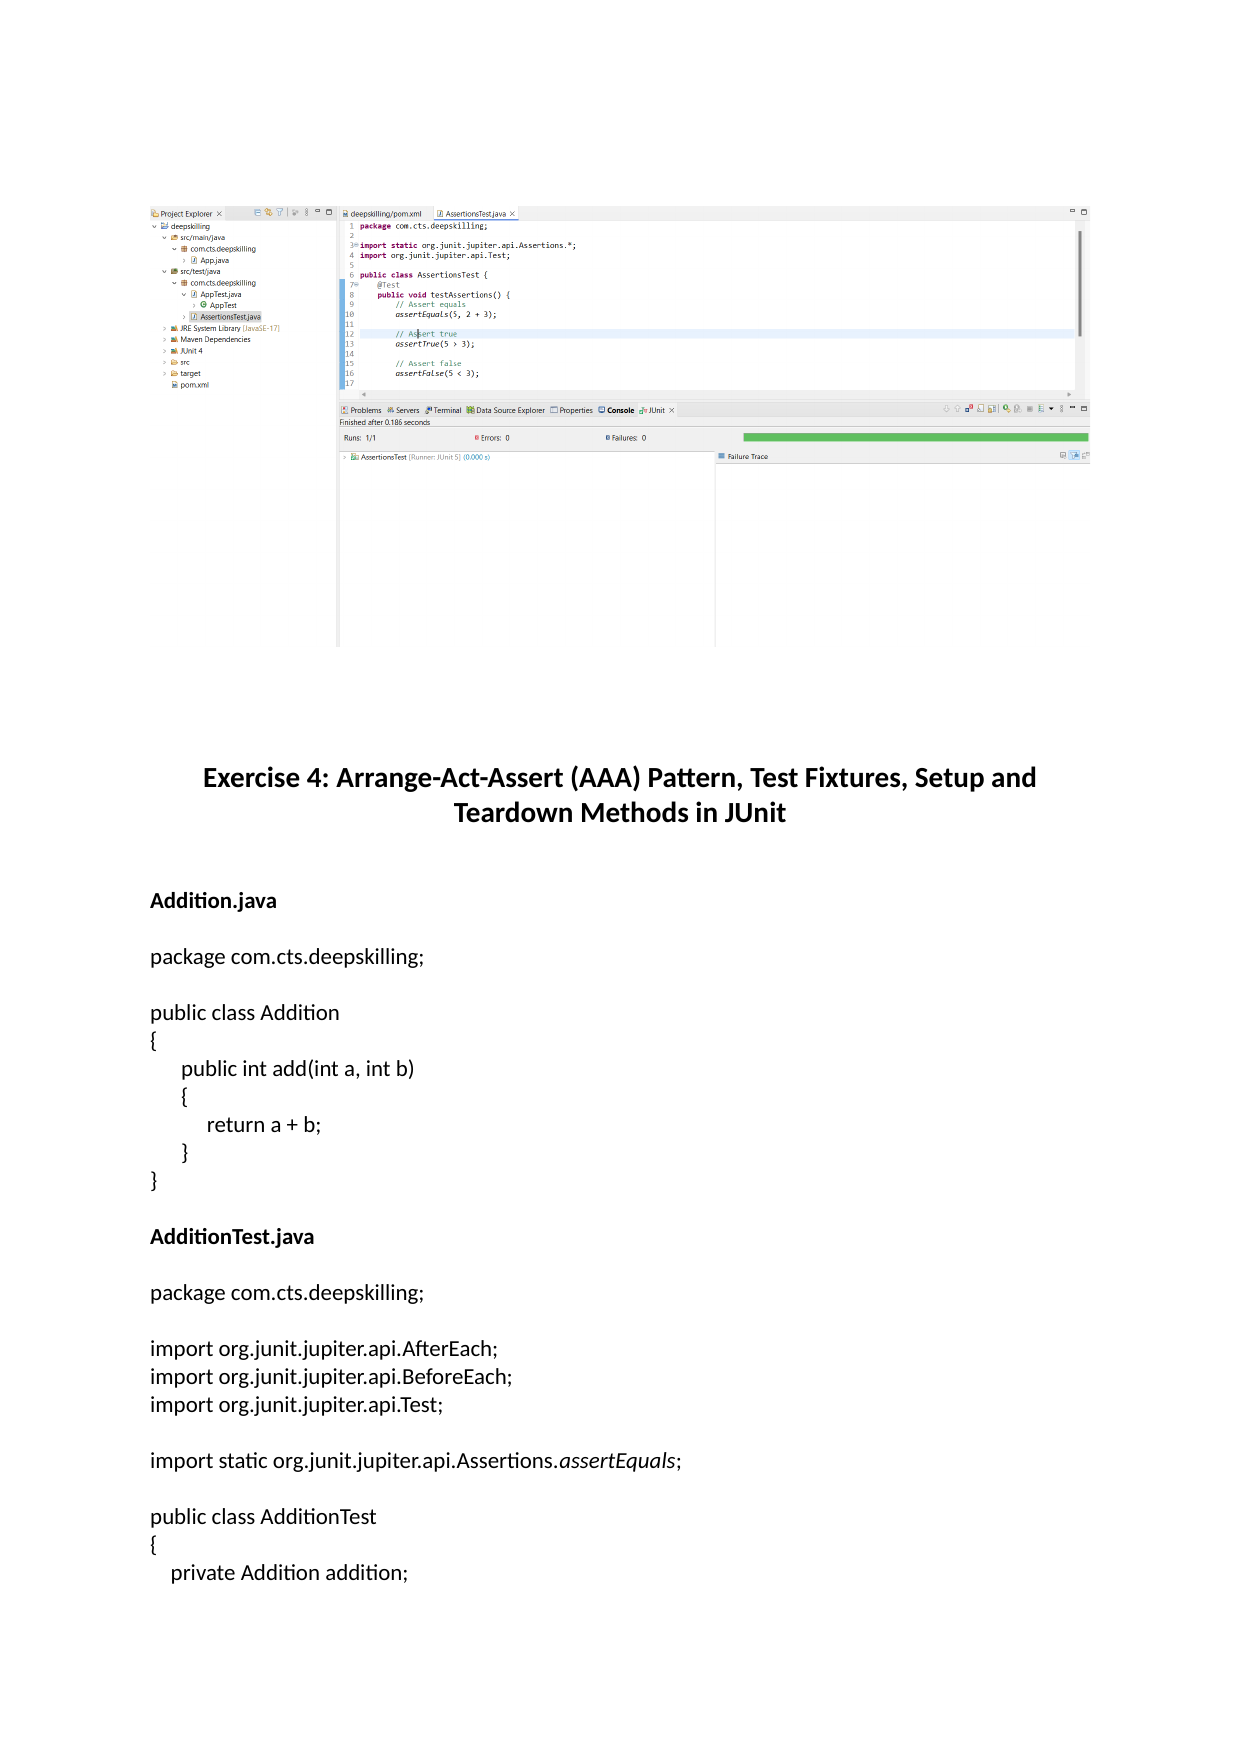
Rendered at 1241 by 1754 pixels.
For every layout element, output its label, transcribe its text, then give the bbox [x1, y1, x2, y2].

text Exercise 4: Arrange-Act-Assert (AAA) Pattern, Test Fixtures, Setup and Teardown Methods in JUnit [150, 759, 1090, 830]
text { [150, 1026, 1090, 1054]
text package com.cts.deepskilling; [150, 1278, 1090, 1306]
text } [150, 1138, 1090, 1166]
text import org.junit.jupiter.api.Test; [150, 1390, 1090, 1418]
text public class Addition [150, 998, 1090, 1026]
text import org.junit.jupiter.api.AfterEach; [150, 1334, 1090, 1362]
text { [150, 1082, 1090, 1110]
text public int add(int a, int b) [150, 1054, 1090, 1082]
text package com.cts.deepskilling; [150, 942, 1090, 970]
text return a + b; [150, 1110, 1090, 1138]
text import static org.junit.jupiter.api.Assertions.assertEquals; [150, 1446, 1090, 1474]
picture [150, 206, 1091, 647]
text } [150, 1166, 1090, 1194]
text private Addition addition; [150, 1558, 1090, 1587]
text public class AdditionTest [150, 1502, 1090, 1531]
text Addition.java [150, 886, 1090, 914]
text { [150, 1531, 1090, 1558]
text AdditionTest.java [150, 1222, 1090, 1250]
text import org.junit.jupiter.api.BeforeEach; [150, 1362, 1090, 1390]
